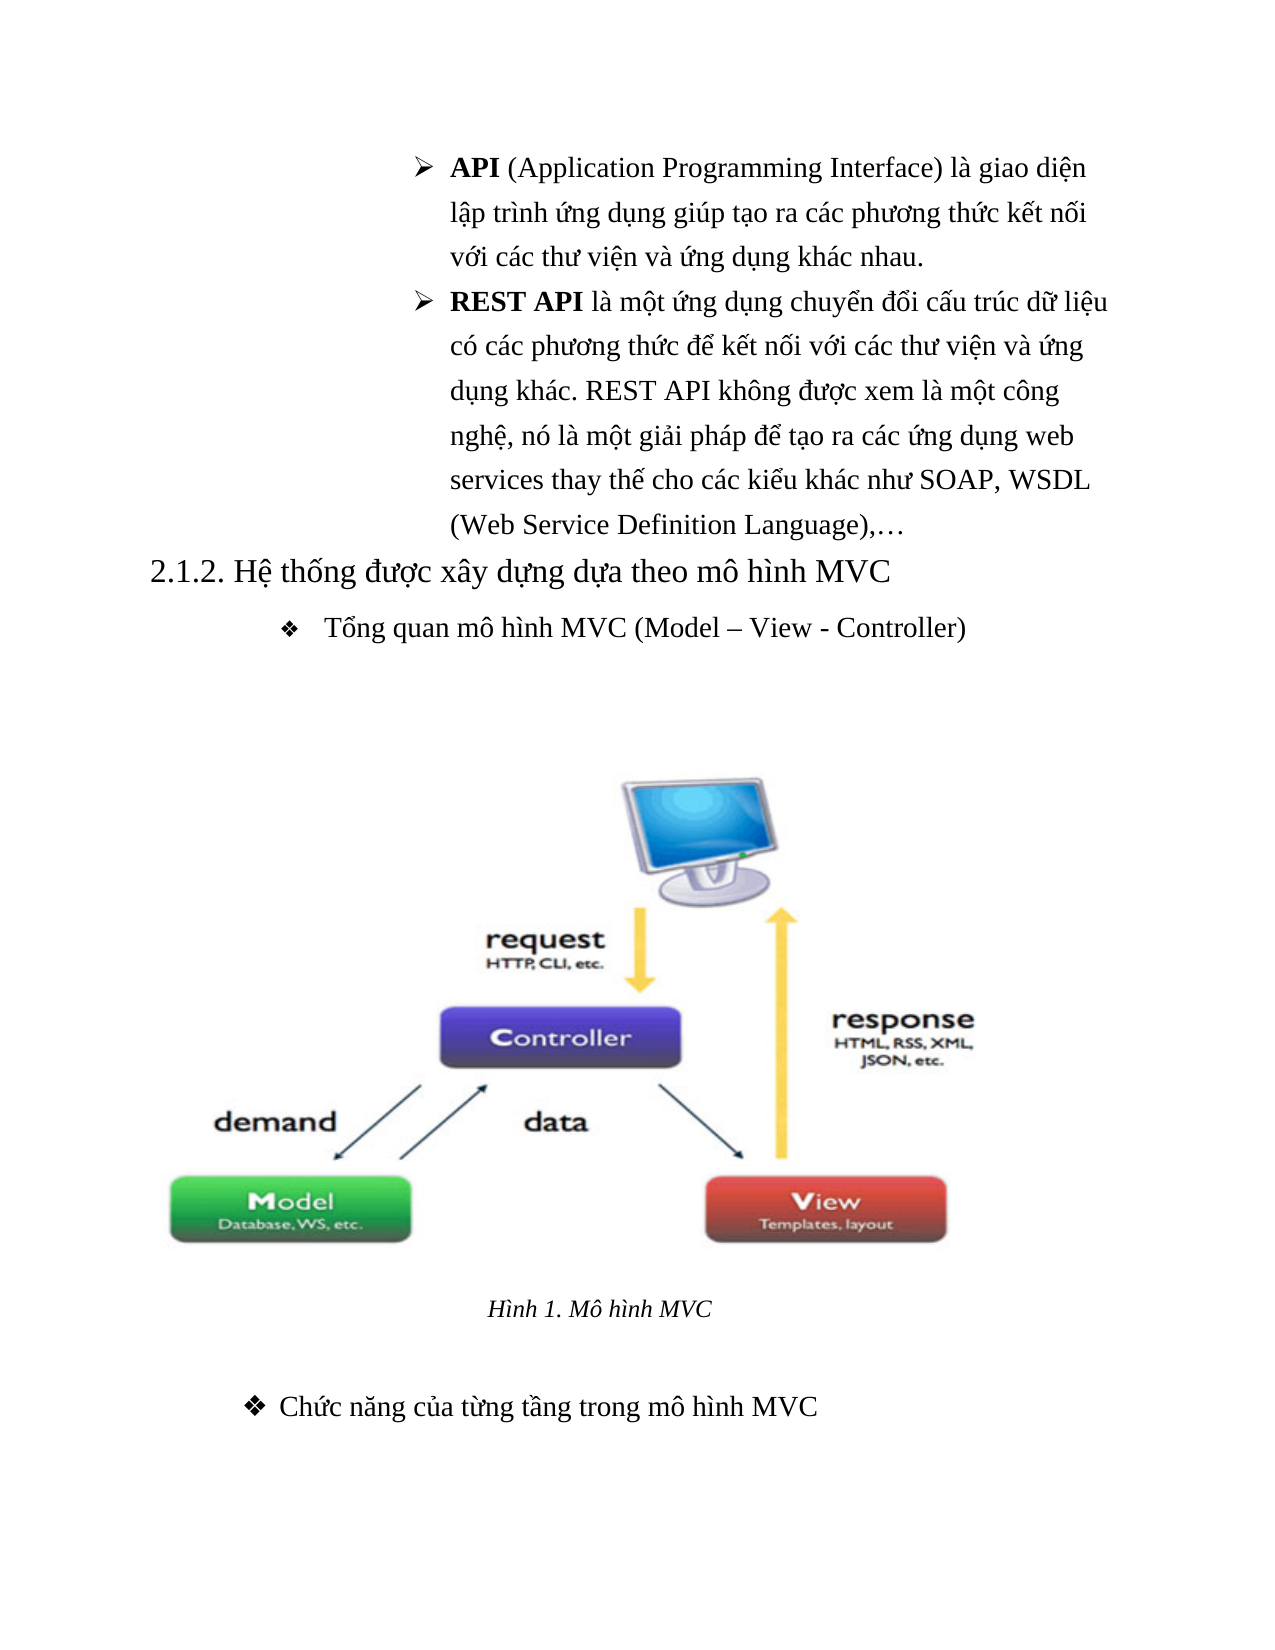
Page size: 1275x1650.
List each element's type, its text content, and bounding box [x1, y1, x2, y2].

list Tổng quan mô hình MVC (Model – View - Controller) [279, 603, 1125, 650]
list API (Application Programming Interface) là giao diện lập trình ứng dụng giúp tạo ra các phương thức kết nối với các thư viện và ứng dụng khác nhau. [412, 150, 1125, 273]
text 2.1.2. Hệ thống được xây dựng dựa theo mô hình MVC [150, 552, 1125, 590]
picture [150, 761, 999, 1268]
list Chức năng của từng tầng trong mô hình MVC [242, 1373, 1125, 1433]
text Hình 1. Mô hình MVC [487, 1294, 1125, 1323]
list REST API là một ứng dụng chuyển đổi cấu trúc dữ liệu có các phương thức để kết nối với các thư viện và ứng dụng khác. REST API không được xem là một công nghệ, nó là một giải pháp để tạo ra các ứng dụng web services thay thế cho các kiểu khác như SOAP, WSDL (Web Service Definition Language),… [412, 284, 1125, 540]
